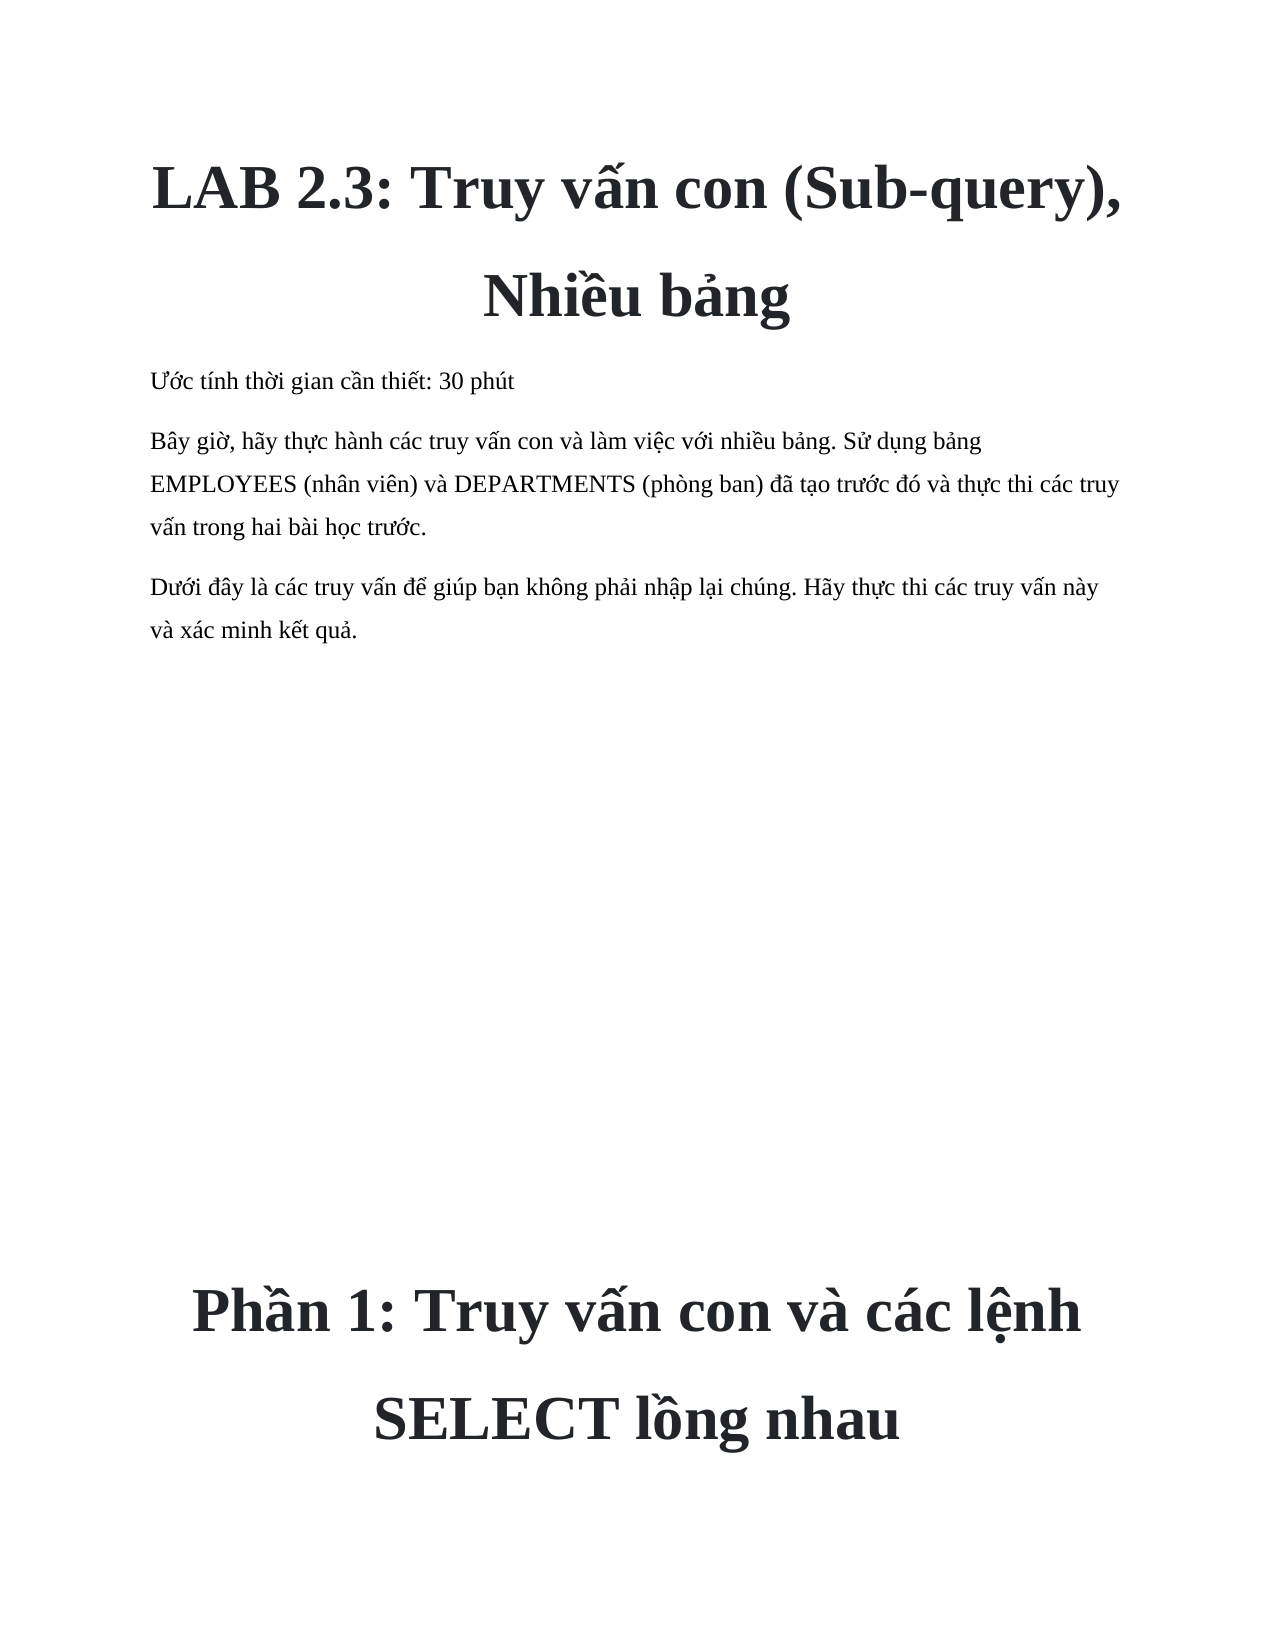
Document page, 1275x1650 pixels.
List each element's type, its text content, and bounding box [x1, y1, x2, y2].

text Bây giờ, hãy thực hành các truy vấn con và làm việc với nhiều bảng. Sử dụng bảng EMPLOYEES (nhân viên) và DEPARTMENTS (phòng ban) đã tạo trước đó và thực thi các truy vấn trong hai bài học trước. [150, 426, 1125, 541]
text LAB 2.3: Truy vấn con (Sub-query), Nhiều bảng [149, 150, 1125, 330]
text Dưới đây là các truy vấn để giúp bạn không phải nhập lại chúng. Hãy thực thi các truy vấn này và xác minh kết quả. [150, 572, 1125, 644]
text Ước tính thời gian cần thiết: 30 phút [150, 366, 1125, 395]
text Phần 1: Truy vấn con và các lệnh SELECT lồng nhau [149, 1273, 1125, 1453]
